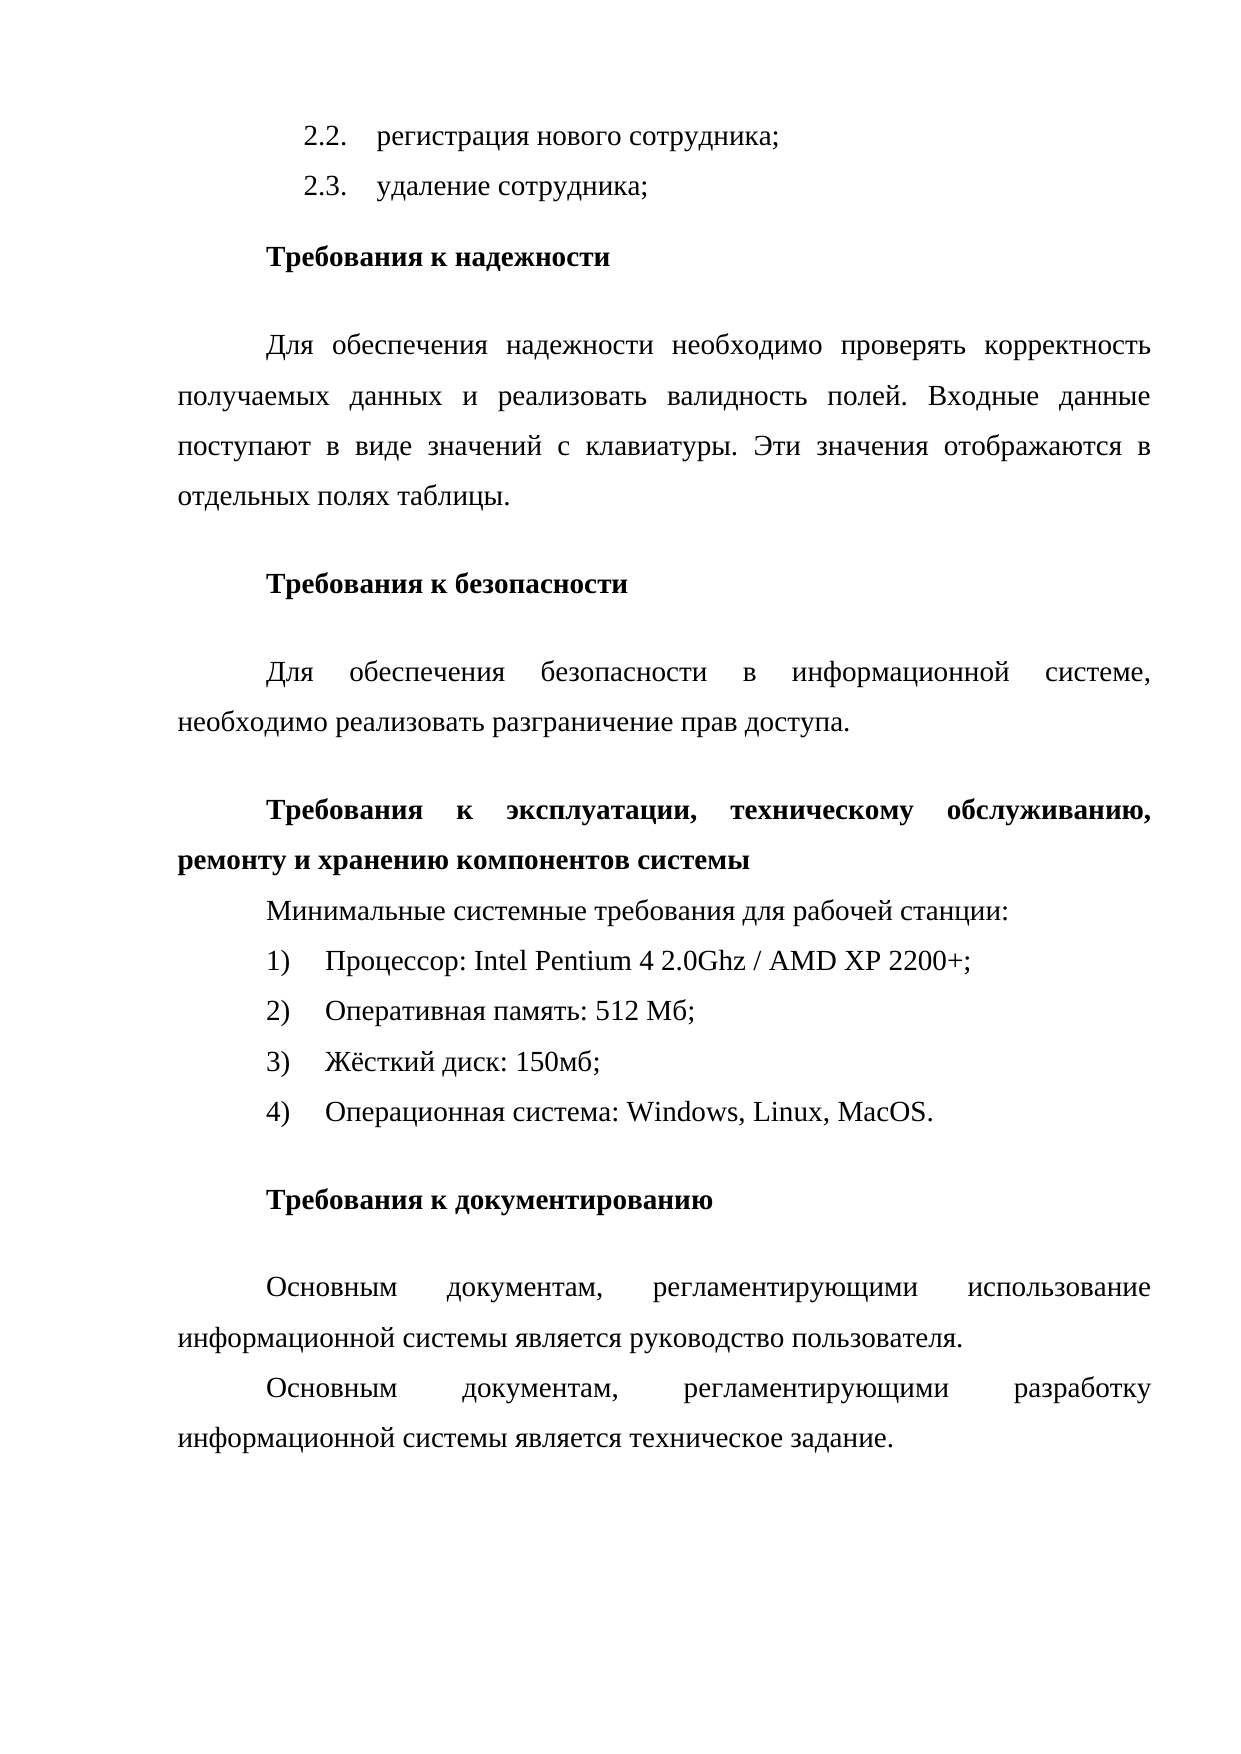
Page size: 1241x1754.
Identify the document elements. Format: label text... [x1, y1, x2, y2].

text Минимальные системные требования для рабочей станции: [177, 893, 1152, 926]
text Требования к документированию [177, 1182, 1152, 1215]
list Процессор: Intel Pentium 4 2.0Ghz / AMD XP 2200+; [177, 943, 1152, 977]
list удаление сотрудника; [252, 168, 1152, 202]
text Основным документам, регламентирующими использование информационной системы является руководство пользователя. [177, 1269, 1152, 1353]
text Для обеспечения безопасности в информационной системе, необходимо реализовать разграничение прав доступа. [177, 654, 1152, 738]
text Требования к надежности [177, 239, 1152, 273]
list регистрация нового сотрудника; [252, 118, 1152, 152]
list Жёсткий диск: 150мб; [177, 1044, 1152, 1077]
text Основным документам, регламентирующими разработку информационной системы является техническое задание. [177, 1370, 1152, 1454]
list Операционная система: Windows, Linux, MacOS. [177, 1094, 1152, 1127]
text Требования к эксплуатации, техническому обслуживанию, ремонту и хранению компонентов системы [177, 792, 1152, 876]
list Оперативная память: 512 Мб; [177, 993, 1152, 1027]
text Требования к безопасности [177, 566, 1152, 600]
text Для обеспечения надежности необходимо проверять корректность получаемых данных и реализовать валидность полей. Входные данные поступают в виде значений c клавиатуры. Эти значения отображаются в отдельных полях таблицы. [177, 327, 1152, 512]
